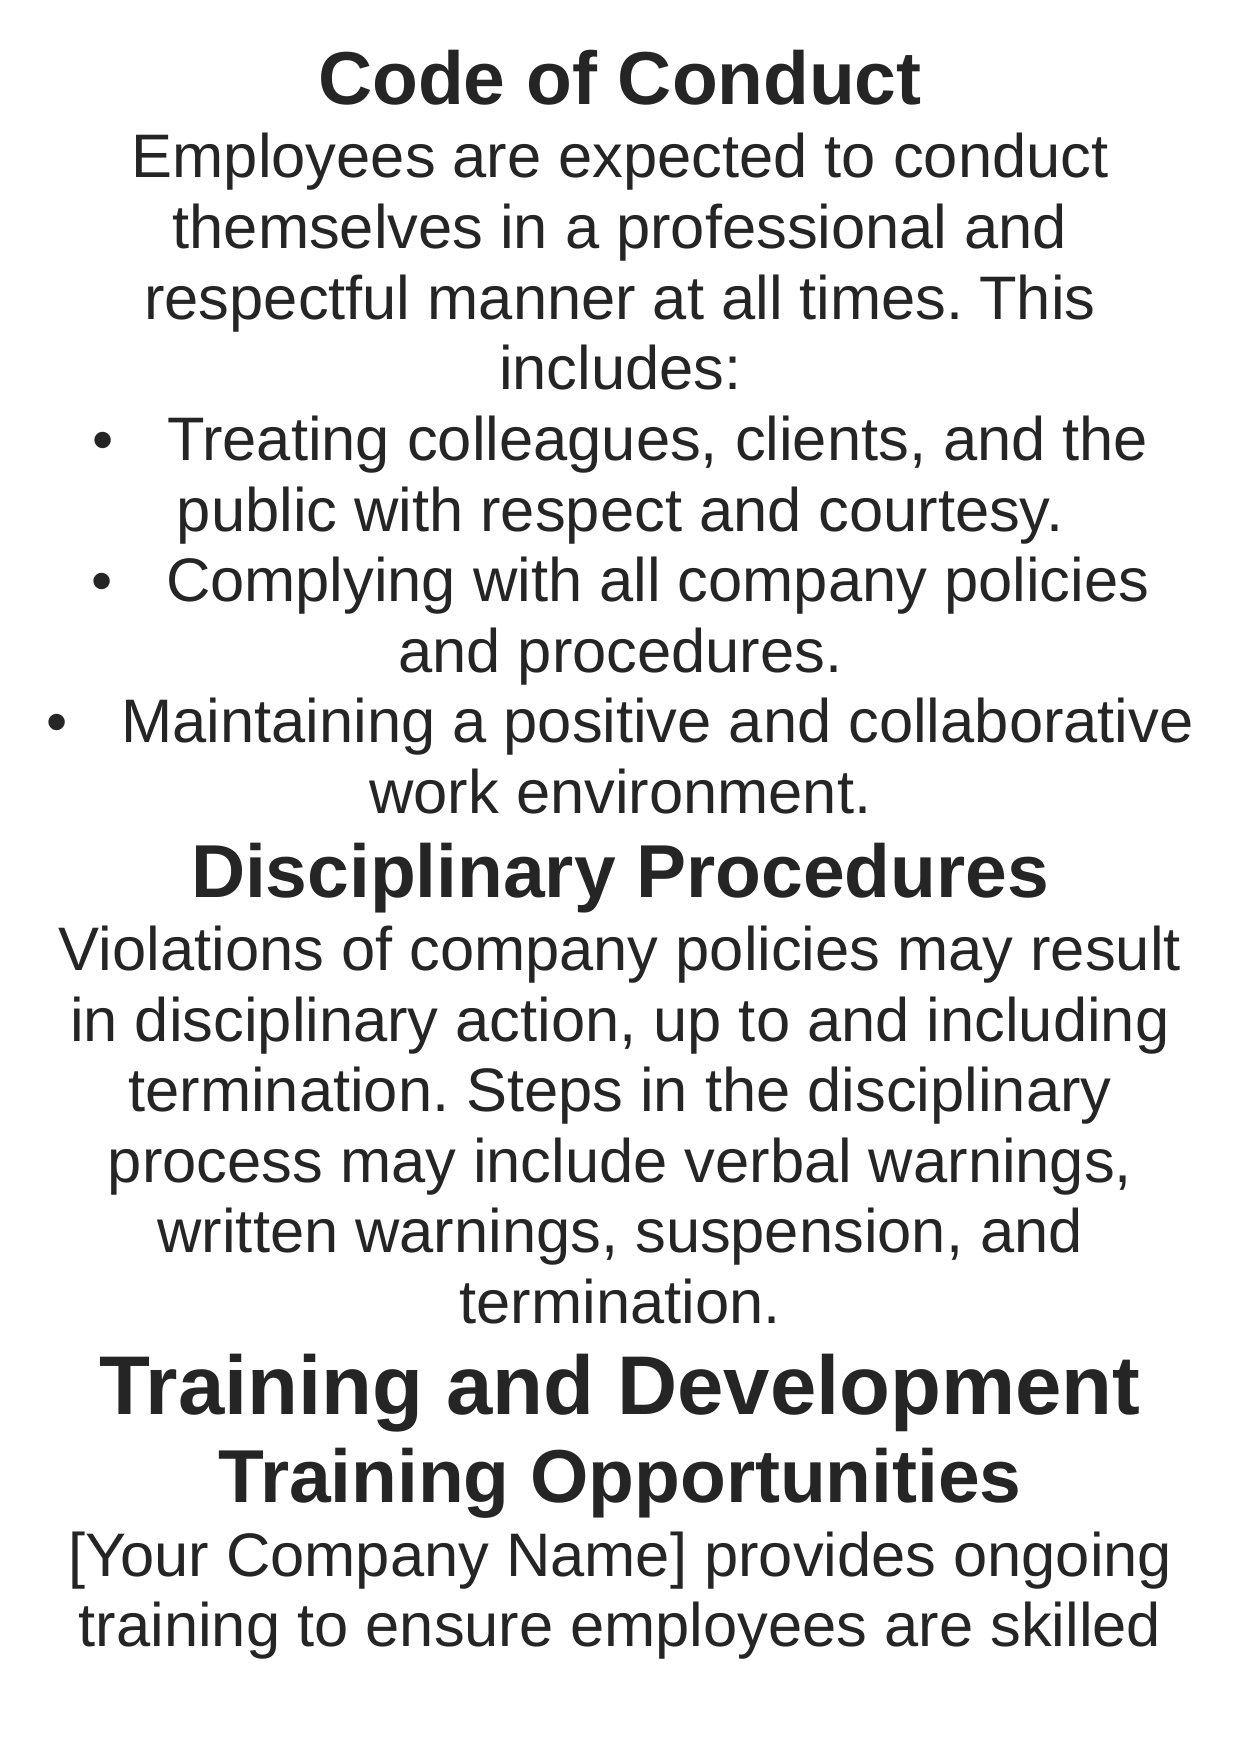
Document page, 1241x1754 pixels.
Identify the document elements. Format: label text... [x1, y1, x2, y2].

text Training and Development [39, 1337, 1201, 1432]
text Violations of company policies may result in disciplinary action, up to and including termination. Steps in the disciplinary process may include verbal warnings, written warnings, suspension, and termination. [39, 913, 1201, 1337]
text Code of Conduct [39, 34, 1201, 120]
text Training Opportunities [39, 1432, 1201, 1519]
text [39, 1519, 1201, 1660]
text Disciplinary Procedures [39, 827, 1201, 913]
list Treating colleagues, clients, and the public with respect and courtesy. [39, 403, 1201, 544]
list Complying with all company policies and procedures. [39, 544, 1201, 685]
text Employees are expected to conduct themselves in a professional and respectful manner at all times. This includes: [39, 120, 1201, 403]
list Maintaining a positive and collaborative work environment. [39, 685, 1201, 827]
